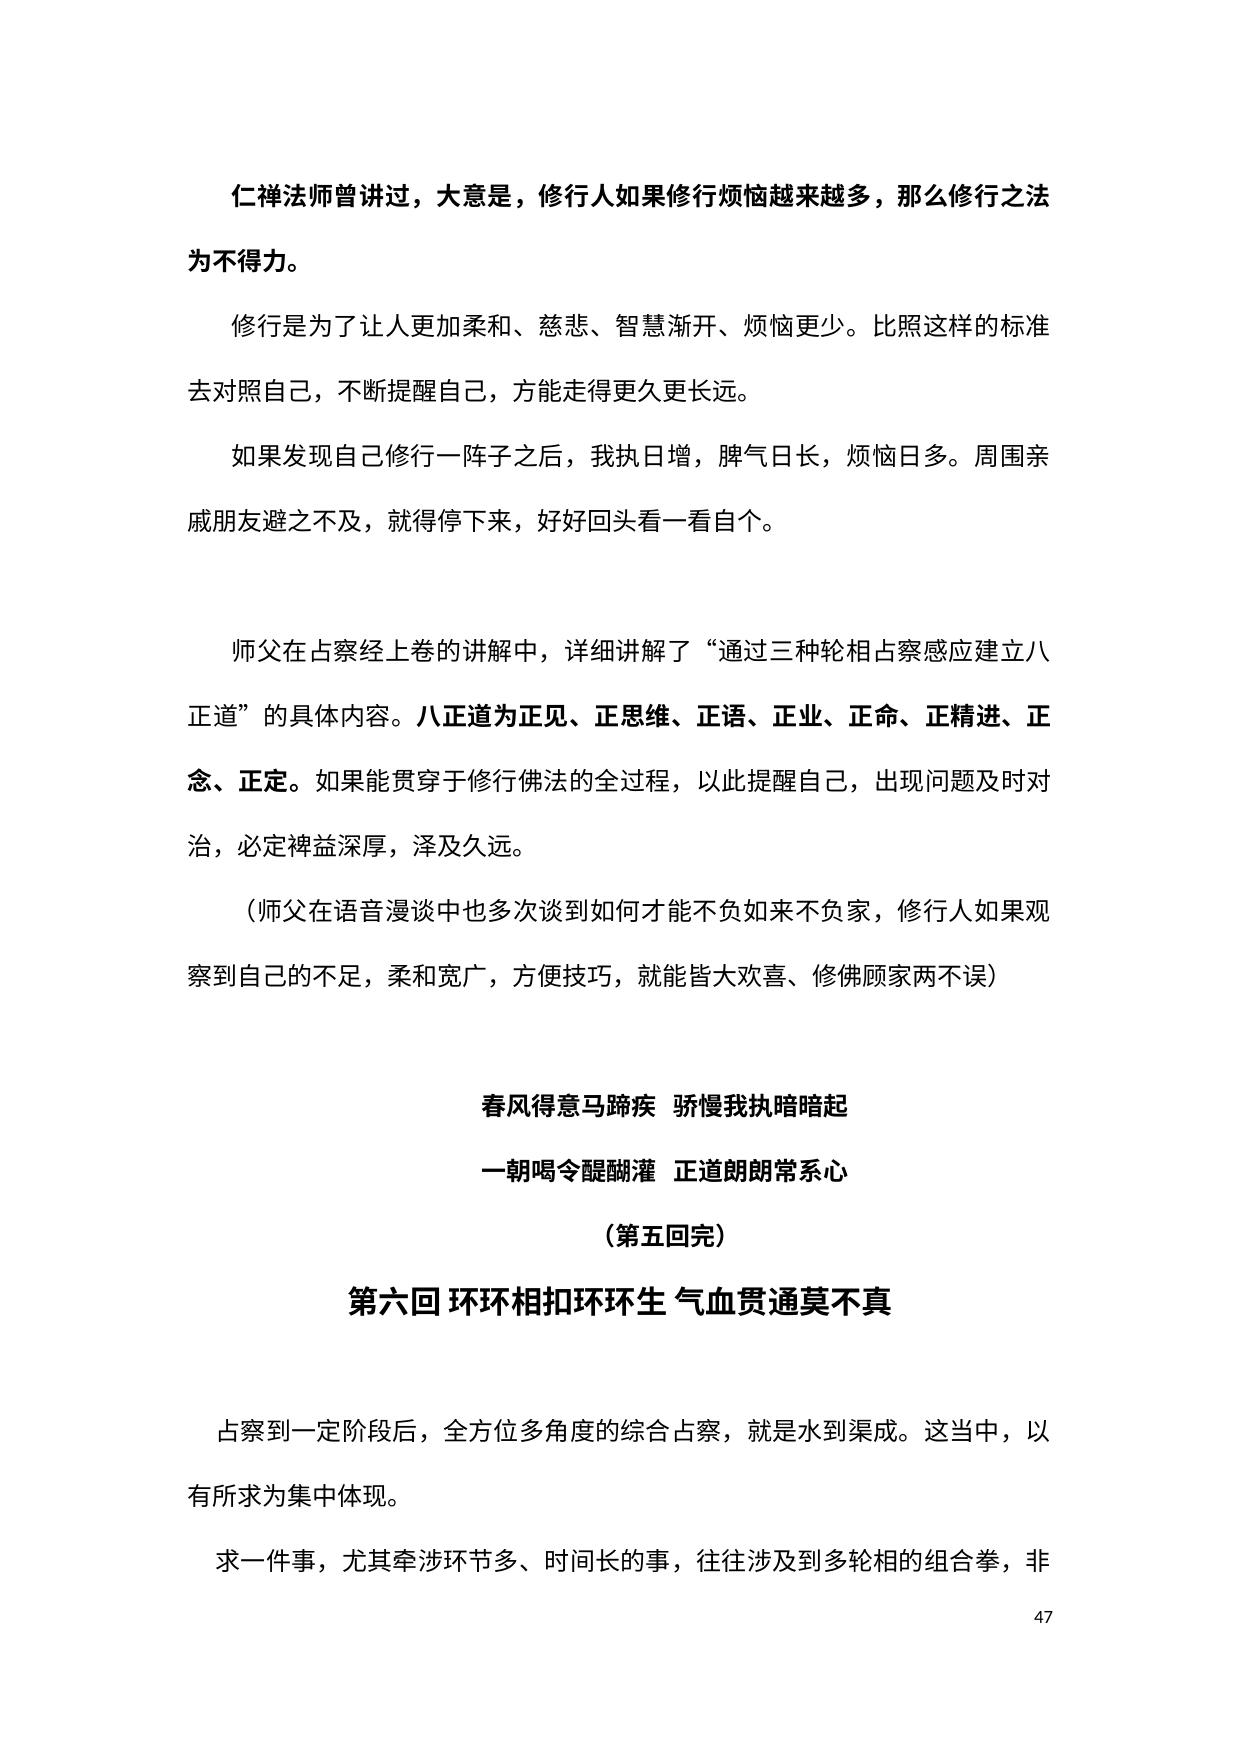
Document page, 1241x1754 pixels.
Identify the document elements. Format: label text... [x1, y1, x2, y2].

text 修行是为了让人更加柔和、慈悲、智慧渐开、烦恼更少。比照这样的标准去对照自己，不断提醒自己，方能走得更久更长远。 [187, 292, 1053, 422]
text 占察到一定阶段后，全方位多角度的综合占察，就是水到渠成。这当中，以有所求为集中体现。 [187, 1397, 1053, 1527]
text 一朝喝令醍醐灌 正道朗朗常系心 [277, 1137, 1053, 1202]
text 春风得意马蹄疾 骄慢我执暗暗起 [277, 1072, 1053, 1137]
text 仁禅法师曾讲过，大意是，修行人如果修行烦恼越来越多，那么修行之法为不得力。 [187, 162, 1053, 292]
text （师父在语音漫谈中也多次谈到如何才能不负如来不负家，修行人如果观察到自己的不足，柔和宽广，方便技巧，就能皆大欢喜、修佛顾家两不误） [187, 877, 1053, 1007]
text （第五回完） [277, 1202, 1053, 1267]
text 如果发现自己修行一阵子之后，我执日增，脾气日长，烦恼日多。周围亲戚朋友避之不及，就得停下来，好好回头看一看自个。 [187, 422, 1053, 552]
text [187, 1527, 1053, 1592]
text 师父在占察经上卷的讲解中，详细讲解了“通过三种轮相占察感应建立八正道”的具体内容。八正道为正见、正思维、正语、正业、正命、正精进、正念、正定。如果能贯穿于修行佛法的全过程，以此提醒自己，出现问题及时对治，必定裨益深厚，泽及久远。 [187, 617, 1053, 877]
text 第六回 环环相扣环环生 气血贯通莫不真 [187, 1267, 1053, 1332]
